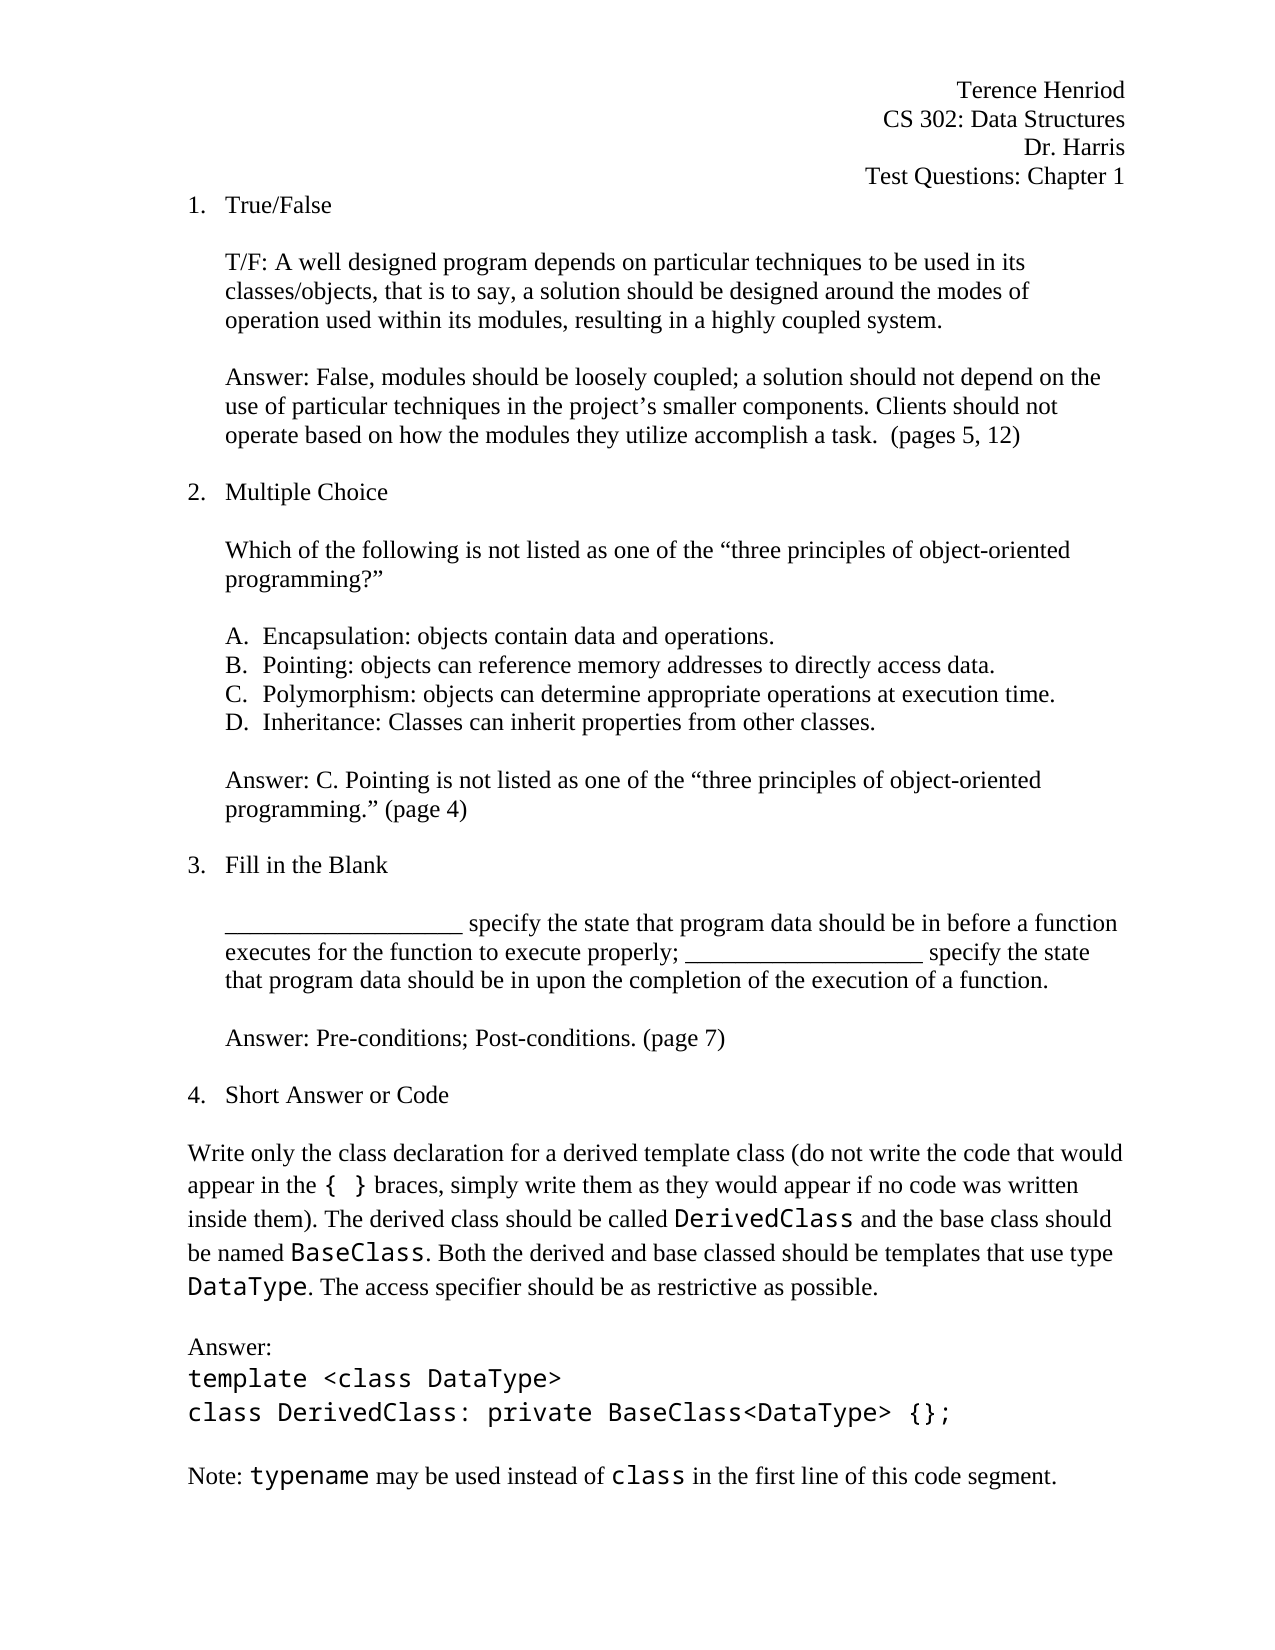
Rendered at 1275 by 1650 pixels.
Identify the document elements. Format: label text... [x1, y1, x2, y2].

text template <class DataType> [187, 1361, 1125, 1394]
list Multiple Choice [187, 477, 1125, 506]
text T/F: A well designed program depends on particular techniques to be used in its classes/objects, that is to say, a solution should be designed around the modes of operation used within its modules, resulting in a highly coupled system. [225, 247, 1125, 334]
text Answer: Pre-conditions; Post-conditions. (page 7) [187, 1023, 1125, 1052]
list True/False [187, 190, 1125, 219]
text Write only the class declaration for a derived template class (do not write the code that would appear in the { } braces, simply write them as they would appear if no code was written inside them). The derived class should be called DerivedClass and the base class should be named BaseClass. Both the derived and base classed should be templates that use type DataType. The access specifier should be as restrictive as possible. [187, 1138, 1125, 1303]
text class DerivedClass: private BaseClass<DataType> {}; [187, 1394, 1125, 1429]
text Answer: [187, 1332, 1125, 1361]
list Fill in the Blank [187, 851, 1125, 879]
list Encapsulation: objects contain data and operations. [225, 621, 1125, 650]
text Answer: C. Pointing is not listed as one of the “three principles of object-oriented programming.” (page 4) [225, 765, 1125, 822]
text Which of the following is not listed as one of the “three principles of object-oriented programming?” [225, 535, 1125, 592]
text ___________________ specify the state that program data should be in before a function executes for the function to execute properly; ___________________ specify the state that program data should be in upon the completion of the execution of a function. [225, 908, 1125, 994]
text Answer: False, modules should be loosely coupled; a solution should not depend on the use of particular techniques in the project’s smaller components. Clients should not operate based on how the modules they utilize accomplish a task. (pages 5, 12) [225, 362, 1125, 449]
list Pointing: objects can reference memory addresses to directly access data. [225, 650, 1125, 679]
text Note: typename may be used instead of class in the first line of this code segment. [187, 1457, 1125, 1491]
list Short Answer or Code [187, 1081, 1125, 1109]
list Polymorphism: objects can determine appropriate operations at execution time. [225, 679, 1125, 707]
list Inheritance: Classes can inherit properties from other classes. [225, 707, 1125, 736]
